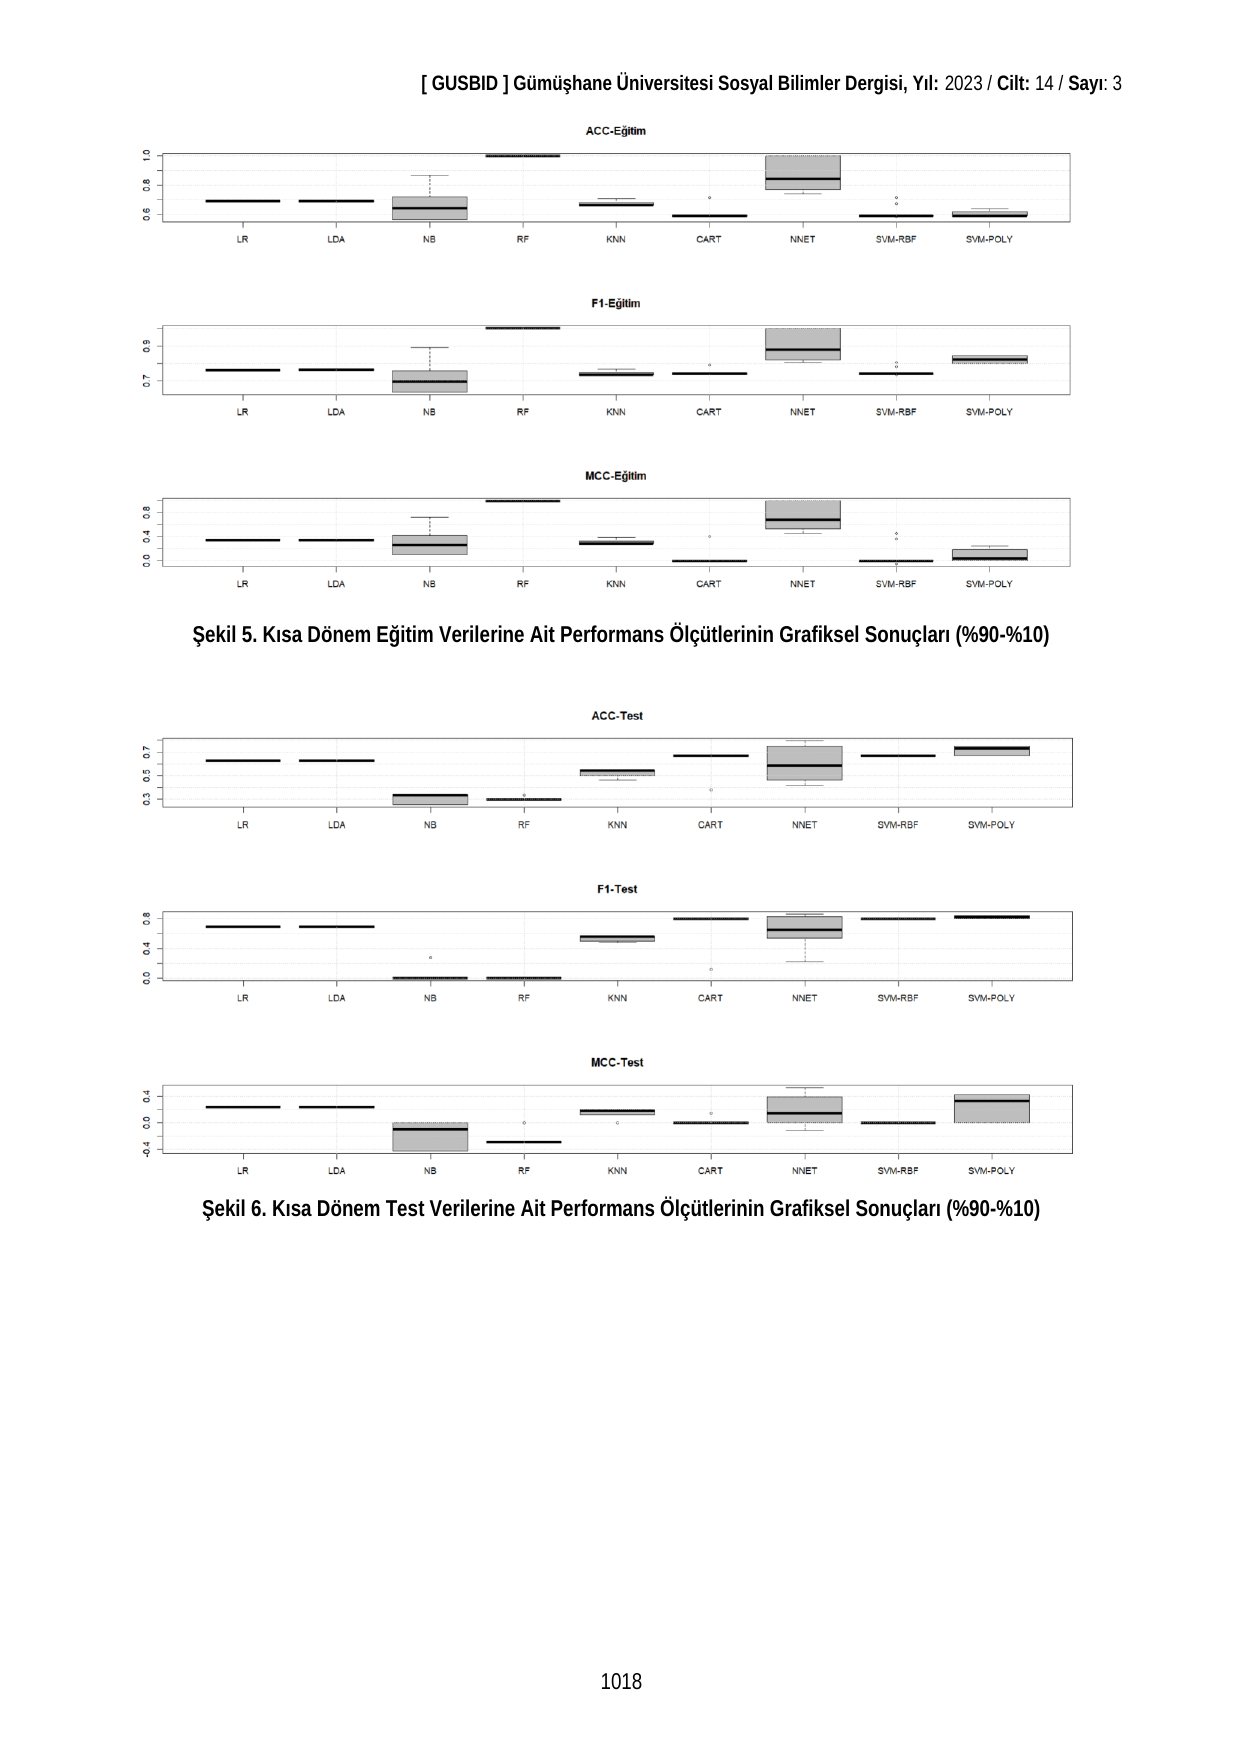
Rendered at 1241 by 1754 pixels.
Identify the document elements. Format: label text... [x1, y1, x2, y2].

text Şekil 6. Kısa Dönem Test Verilerine Ait Performans Ölçütlerinin Grafiksel Sonuçları (%90-%10) [115, 1195, 1127, 1221]
text 1018 [115, 1668, 1127, 1694]
text [ GUSBID ] Gümüşhane Üniversitesi Sosyal Bilimler Dergisi, Yıl: 2023 / Cilt: 14 / Sayı: 3 [115, 71, 1122, 95]
picture [137, 707, 1077, 1182]
picture [137, 118, 1077, 597]
text Şekil 5. Kısa Dönem Eğitim Verilerine Ait Performans Ölçütlerinin Grafiksel Sonuçları (%90-%10) [115, 622, 1127, 648]
